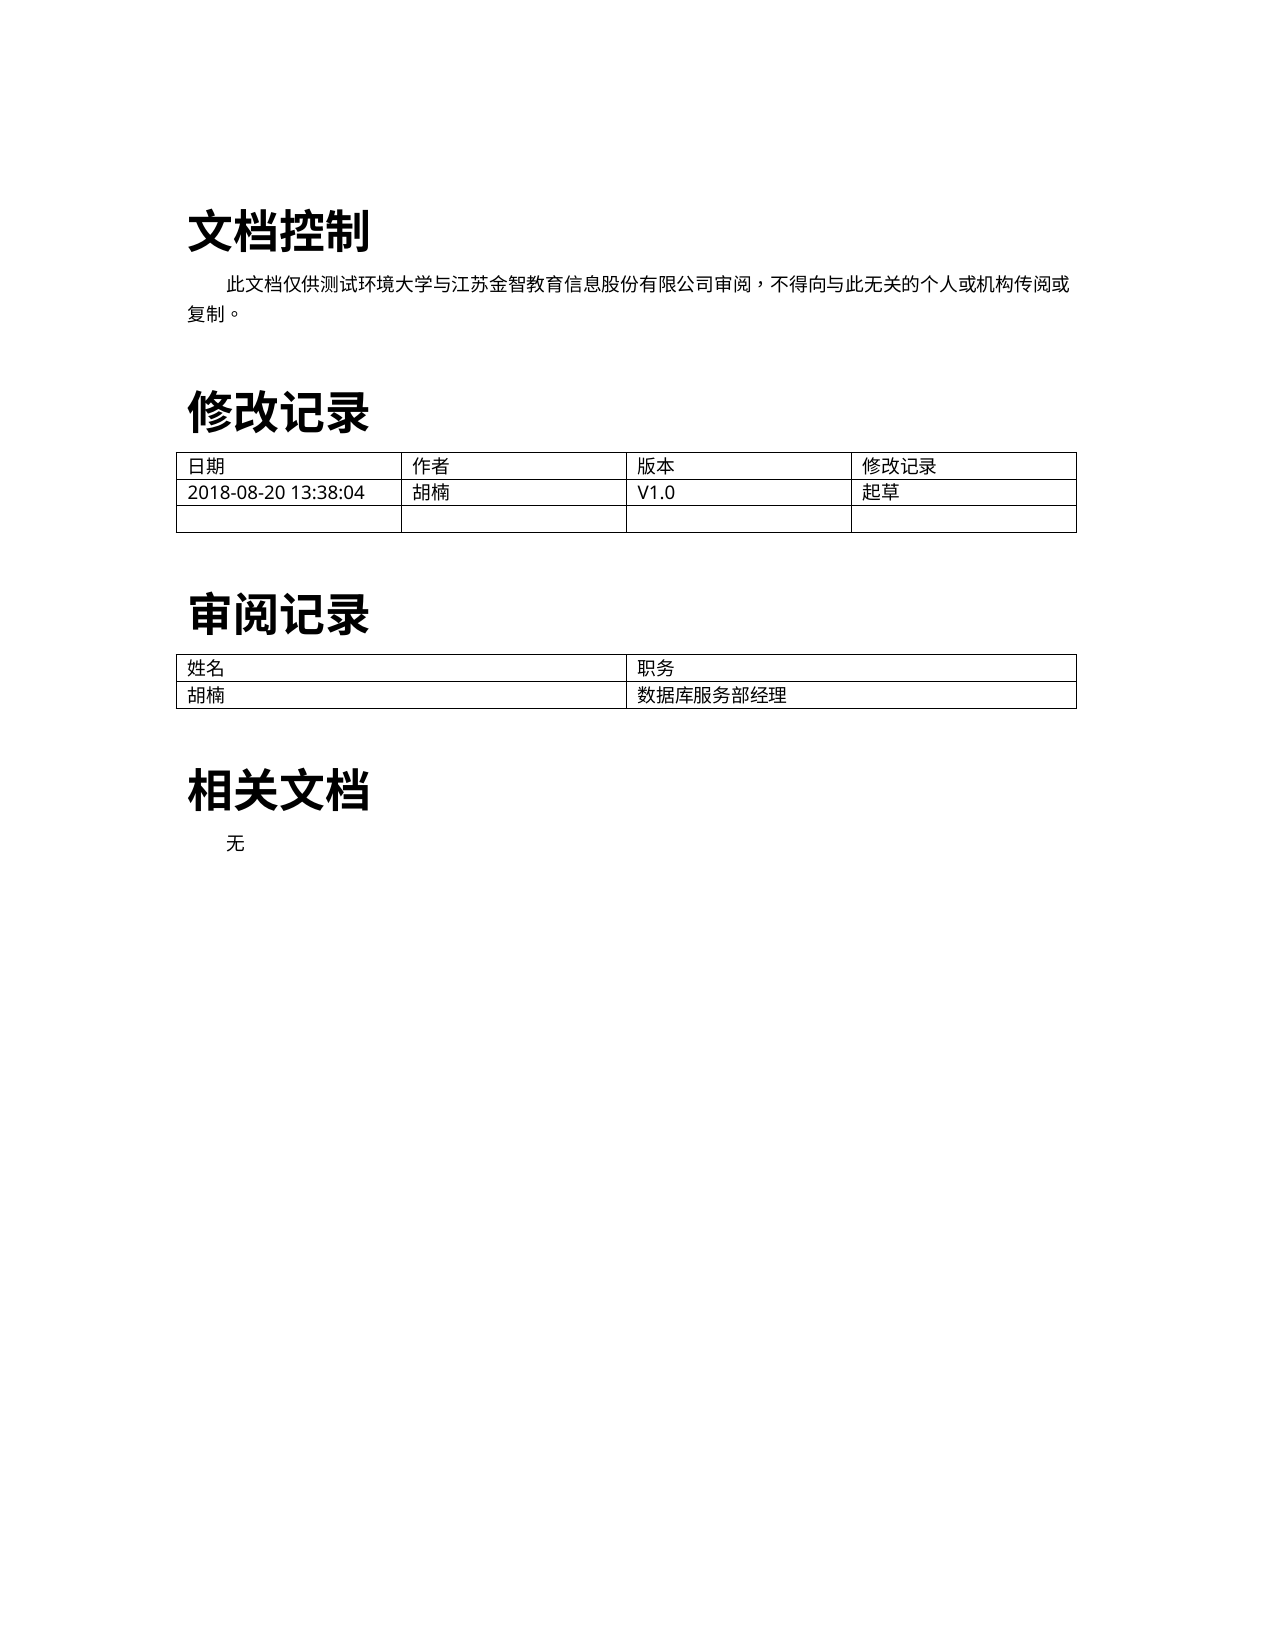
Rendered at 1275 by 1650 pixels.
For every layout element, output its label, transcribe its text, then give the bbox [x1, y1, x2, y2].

subtitle 修改记录 [187, 380, 1087, 443]
table_cell [627, 506, 851, 532]
table_header 作者 [402, 453, 626, 478]
text 无 [187, 830, 1087, 856]
table_cell [852, 506, 1076, 532]
table_header 版本 [627, 453, 851, 478]
subtitle 审阅记录 [187, 583, 1087, 645]
table_cell [177, 506, 401, 532]
table_cell 起草 [852, 480, 1076, 505]
table_cell 数据库服务部经理 [627, 682, 1076, 707]
table_header 姓名 [177, 655, 626, 681]
text 此文档仅供测试环境大学与江苏金智教育信息股份有限公司审阅，不得向与此无关的个人或机构传阅或复制。 [187, 272, 1087, 326]
table_cell V1.0 [627, 480, 851, 505]
table_cell [402, 506, 626, 532]
table_header 职务 [627, 655, 1076, 681]
table_cell 胡楠 [177, 682, 626, 707]
subtitle 相关文档 [187, 758, 1087, 821]
table_cell 2018-08-20 13:38:04 [177, 480, 401, 505]
table_header 修改记录 [852, 453, 1076, 478]
table_header 日期 [177, 453, 401, 478]
table_cell 胡楠 [402, 480, 626, 505]
subtitle 文档控制 [187, 200, 1087, 262]
